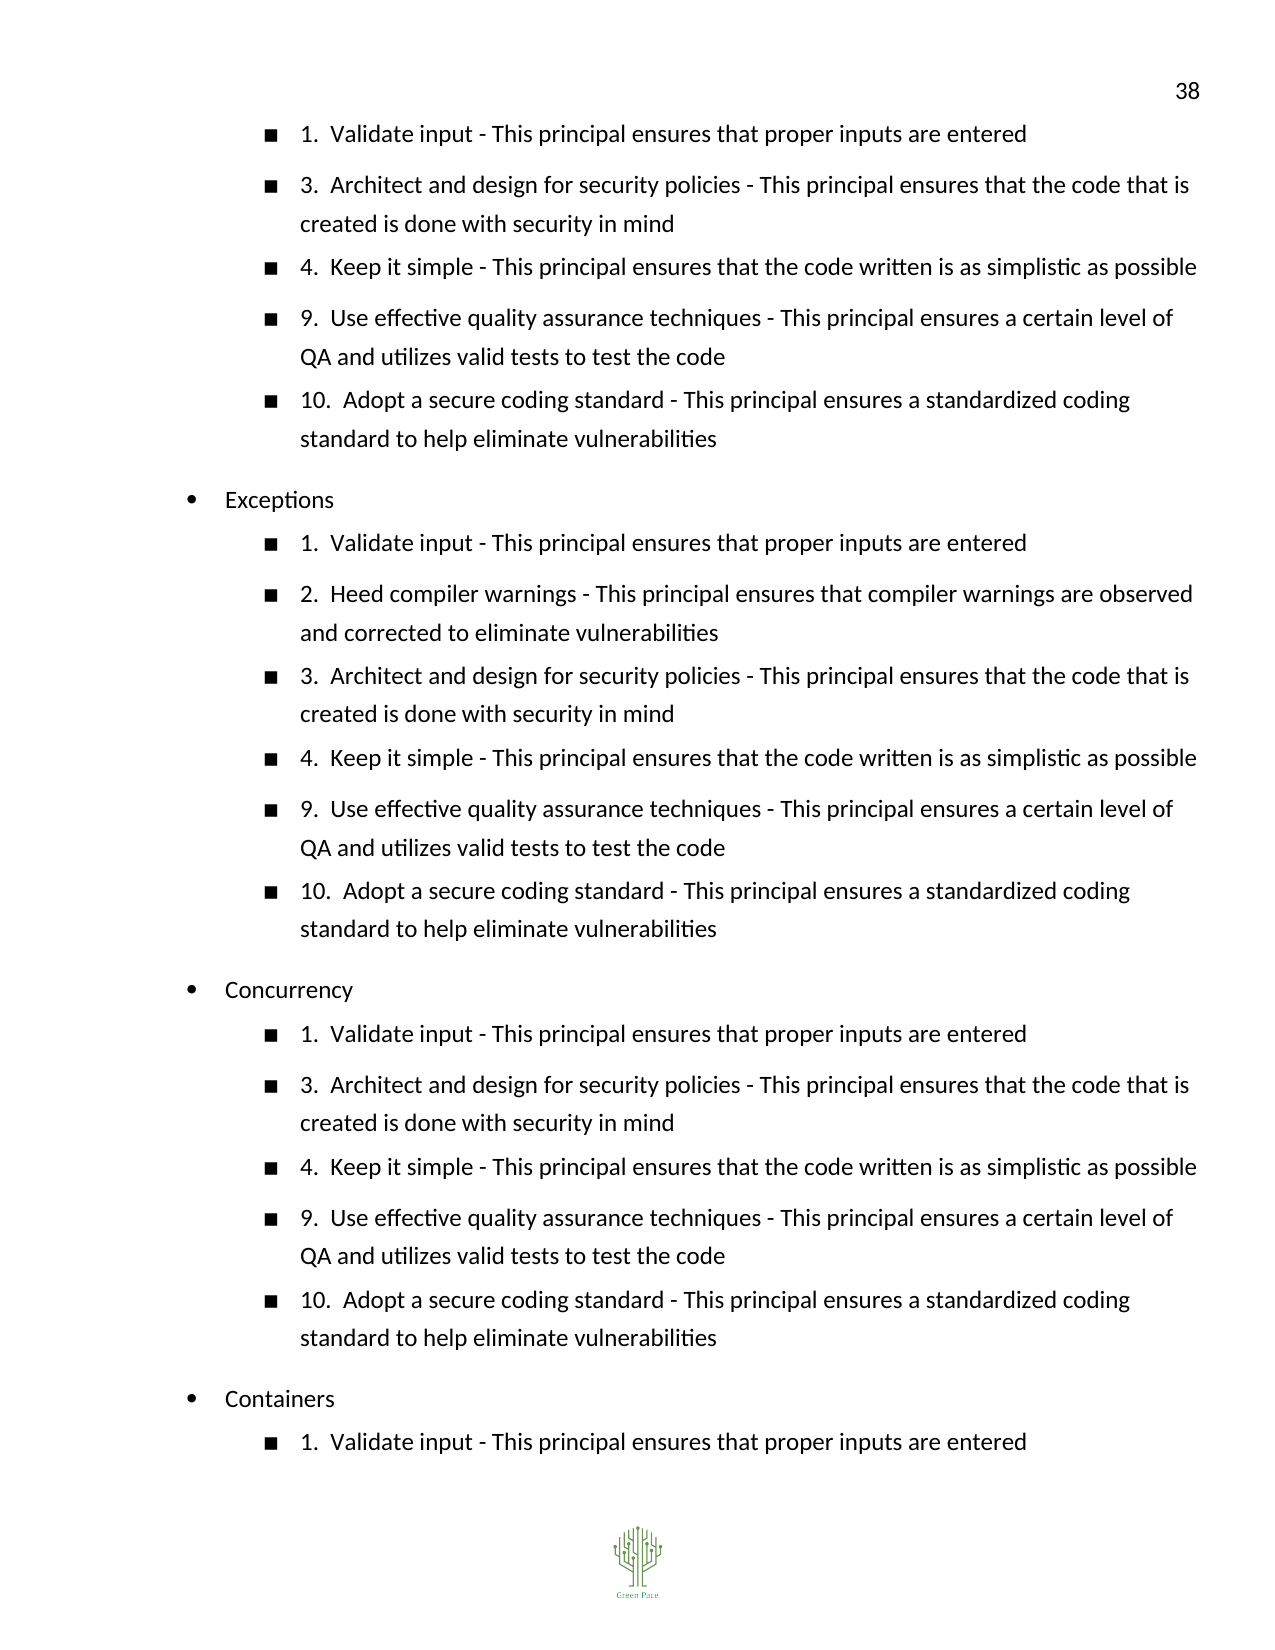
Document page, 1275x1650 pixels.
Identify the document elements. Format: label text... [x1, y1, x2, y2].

list 2. Heed compiler warnings - This principal ensures that compiler warnings are observed and corrected to eliminate vulnerabilities [262, 566, 1200, 647]
picture [605, 1521, 670, 1606]
list Concurrency [187, 974, 1200, 1005]
list 1. Validate input - This principal ensures that proper inputs are entered [262, 106, 1200, 157]
list 4. Keep it simple - This principal ensures that the code written is as simplistic as possible [262, 238, 1200, 290]
list 3. Architect and design for security policies - This principal ensures that the code that is created is done with security in mind [262, 647, 1200, 729]
list Exceptions [187, 484, 1200, 514]
list 3. Architect and design for security policies - This principal ensures that the code that is created is done with security in mind [262, 1056, 1200, 1138]
list 1. Validate input - This principal ensures that proper inputs are entered [262, 1414, 1200, 1465]
list 4. Keep it simple - This principal ensures that the code written is as simplistic as possible [262, 1138, 1200, 1189]
list 1. Validate input - This principal ensures that proper inputs are entered [262, 514, 1200, 566]
list 10. Adopt a secure coding standard - This principal ensures a standardized coding standard to help eliminate vulnerabilities [262, 1271, 1200, 1353]
list 4. Keep it simple - This principal ensures that the code written is as simplistic as possible [262, 729, 1200, 780]
list 10. Adopt a secure coding standard - This principal ensures a standardized coding standard to help eliminate vulnerabilities [262, 372, 1200, 453]
list 1. Validate input - This principal ensures that proper inputs are entered [262, 1005, 1200, 1056]
list 9. Use effective quality assurance techniques - This principal ensures a certain level of QA and utilizes valid tests to test the code [262, 290, 1200, 372]
list 3. Architect and design for security policies - This principal ensures that the code that is created is done with security in mind [262, 157, 1200, 238]
list Containers [187, 1383, 1200, 1414]
list 10. Adopt a secure coding standard - This principal ensures a standardized coding standard to help eliminate vulnerabilities [262, 862, 1200, 944]
list 9. Use effective quality assurance techniques - This principal ensures a certain level of QA and utilizes valid tests to test the code [262, 780, 1200, 862]
list 9. Use effective quality assurance techniques - This principal ensures a certain level of QA and utilizes valid tests to test the code [262, 1189, 1200, 1271]
